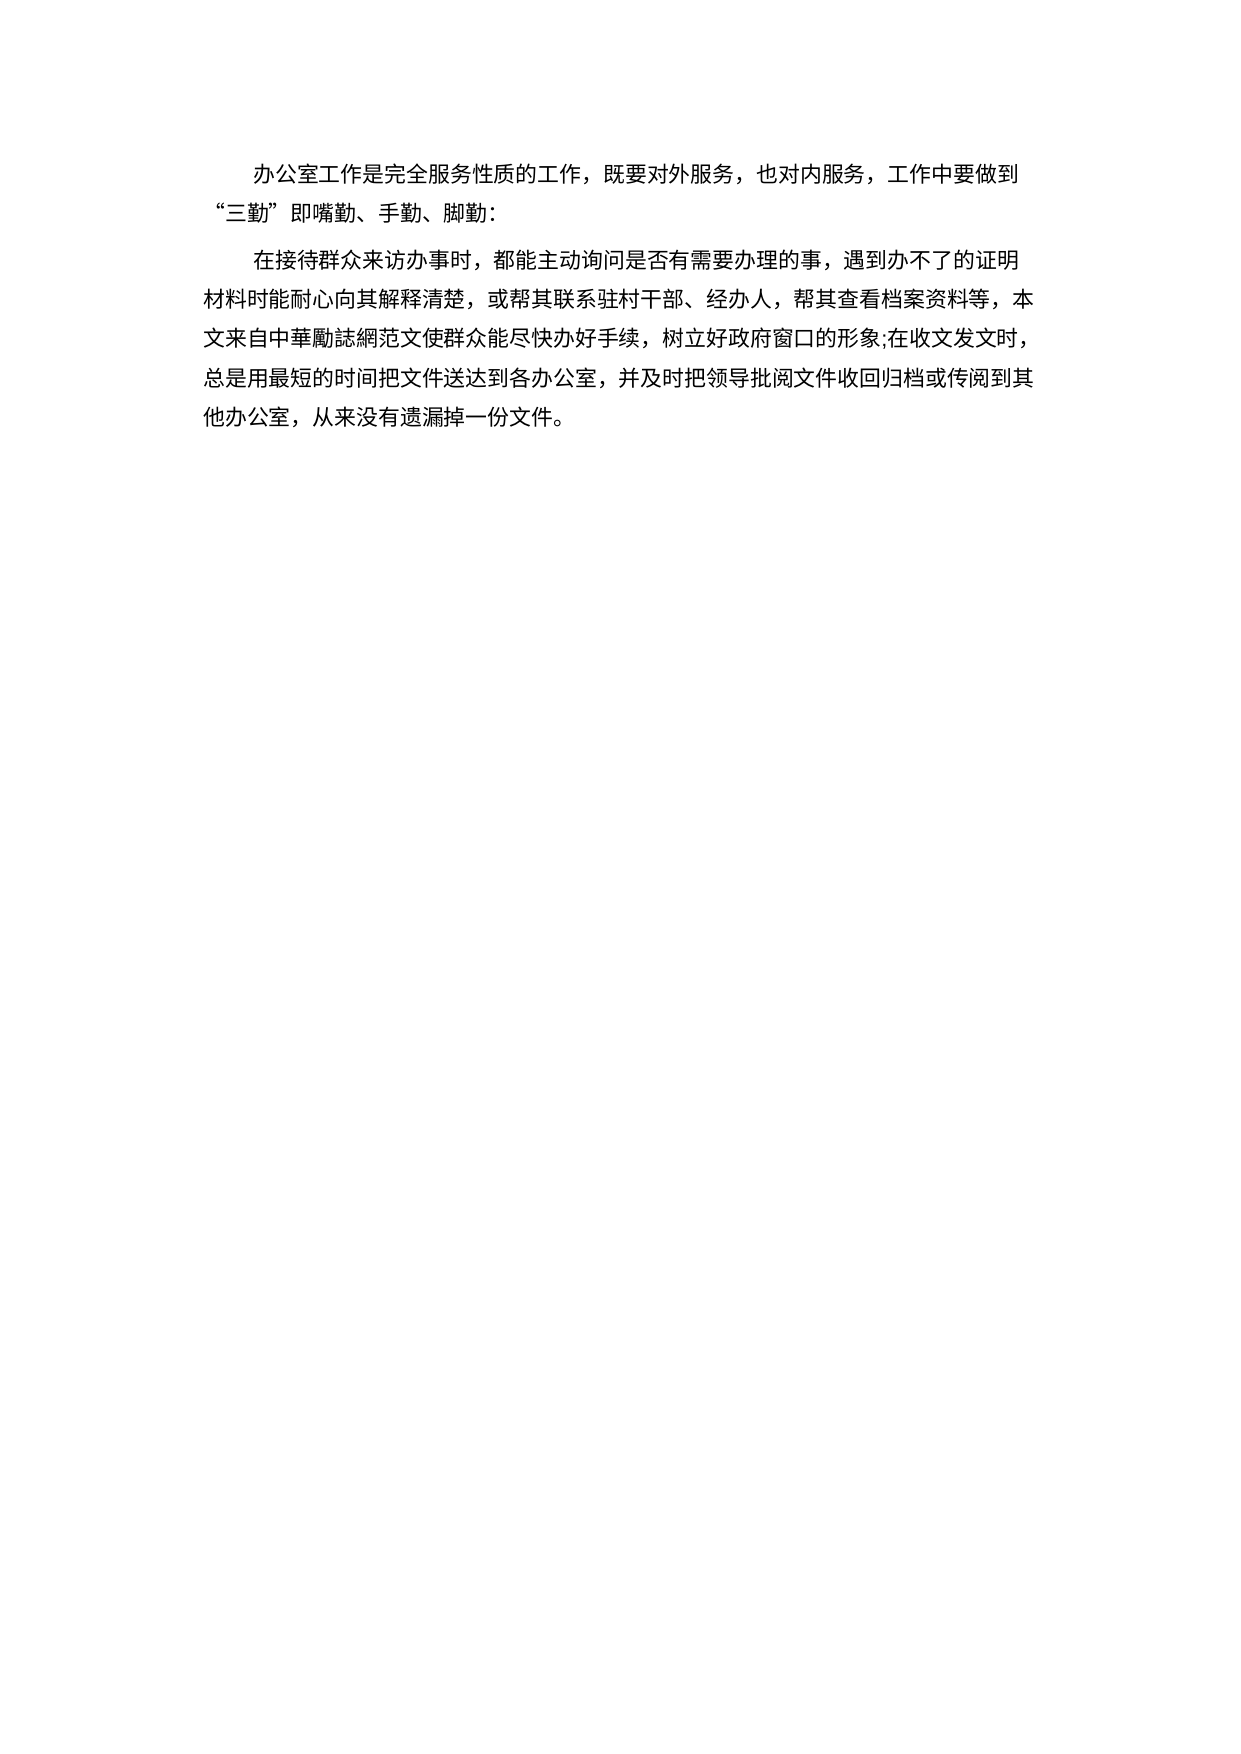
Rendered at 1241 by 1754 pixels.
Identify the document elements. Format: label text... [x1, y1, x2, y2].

text 在接待群众来访办事时，都能主动询问是否有需要办理的事，遇到办不了的证明材料时能耐心向其解释清楚，或帮其联系驻村干部、经办人，帮其查看档案资料等，本文来自中華勵誌網范文使群众能尽快办好手续，树立好政府窗口的形象;在收文发文时，总是用最短的时间把文件送达到各办公室，并及时把领导批阅文件收回归档或传阅到其他办公室，从来没有遗漏掉一份文件。 [203, 236, 1037, 431]
text 办公室工作是完全服务性质的工作，既要对外服务，也对内服务，工作中要做到“三勤”即嘴勤、手勤、脚勤： [203, 150, 1037, 228]
